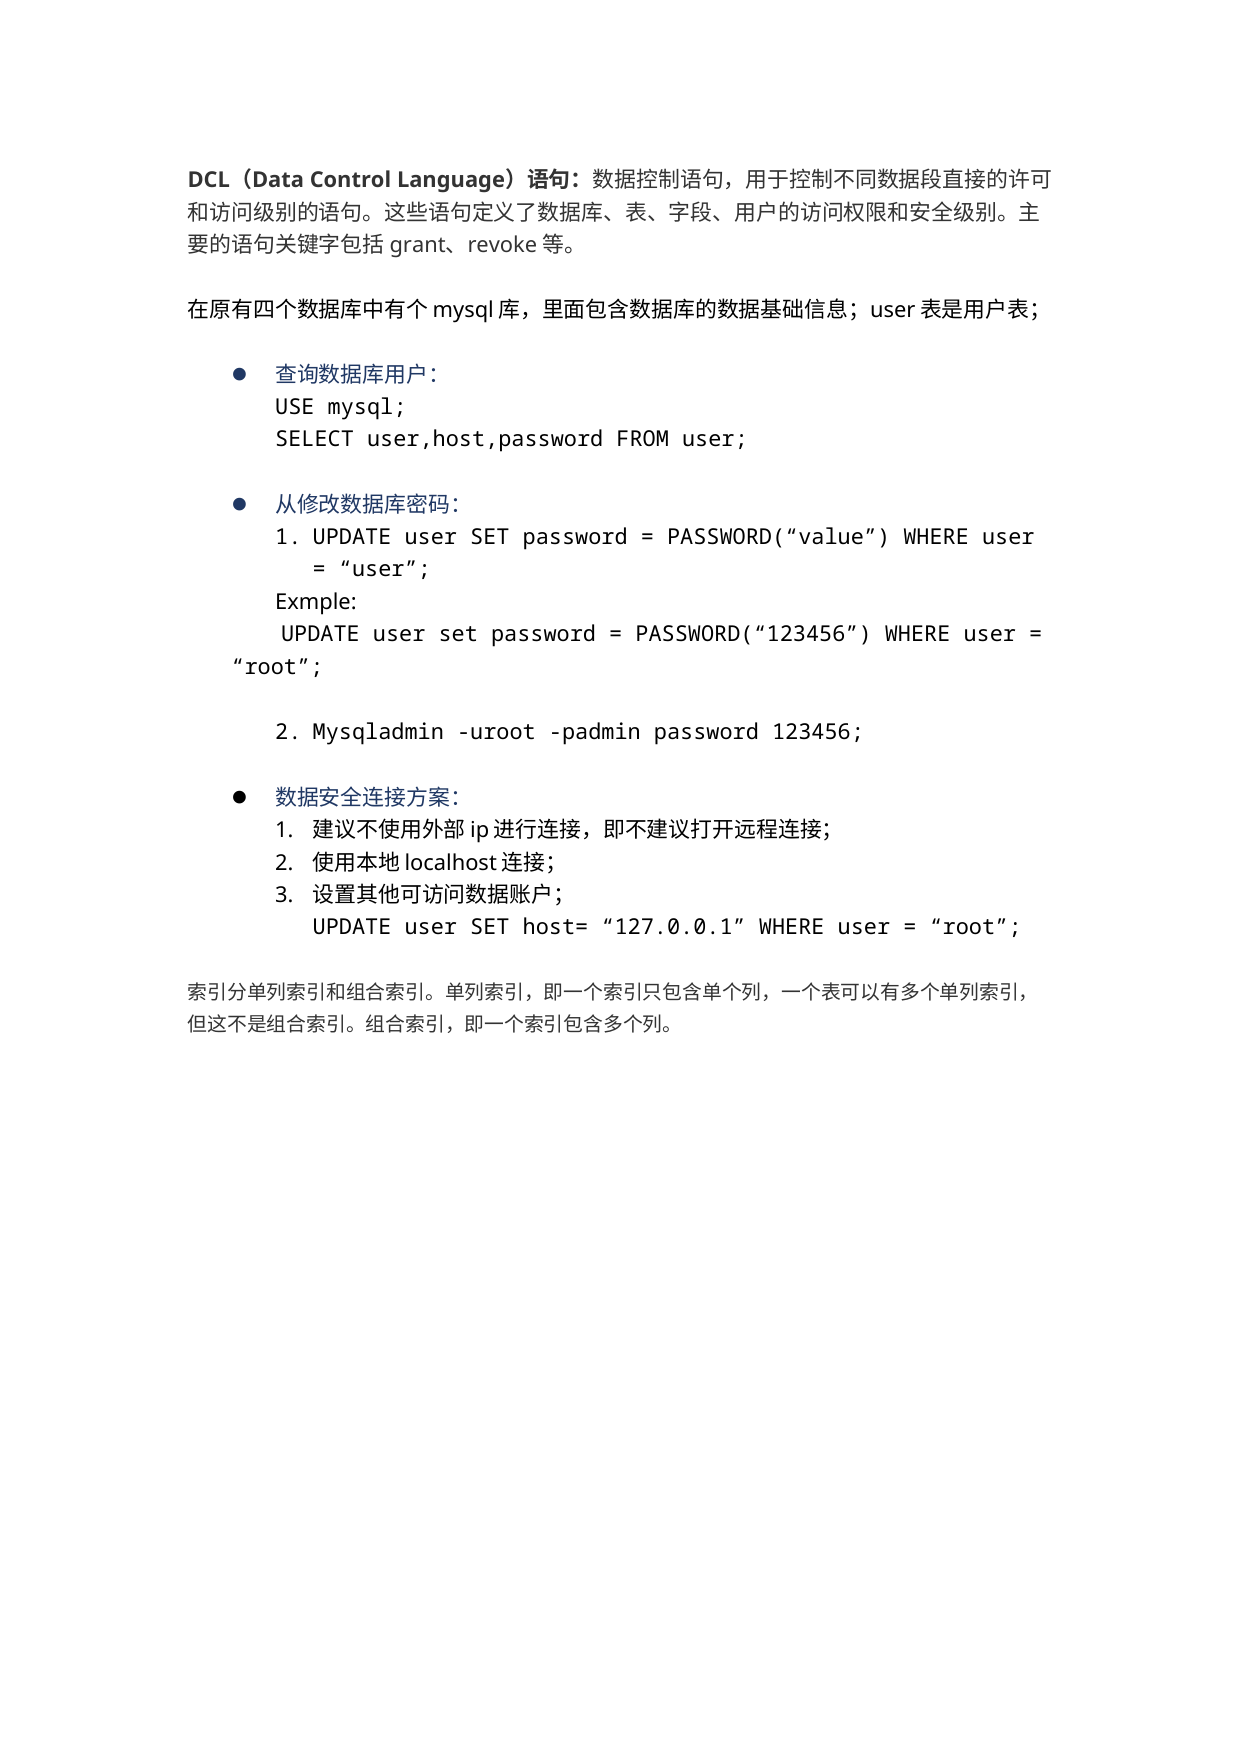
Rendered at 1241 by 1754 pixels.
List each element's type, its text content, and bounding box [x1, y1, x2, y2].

list 使用本地localhost连接； [275, 844, 1053, 877]
list UPDATE user SET host= “127.0.0.1” WHERE user = “root”; [312, 909, 1053, 942]
list 设置其他可访问数据账户； [275, 877, 1053, 909]
list 建议不使用外部ip进行连接，即不建议打开远程连接； [275, 812, 1053, 844]
text 在原有四个数据库中有个mysql库，里面包含数据库的数据基础信息；user表是用户表； [187, 292, 1053, 357]
list USE mysql; [275, 389, 1053, 422]
text UPDATE user set password = PASSWORD(“123456”) WHERE user = “root”; [231, 617, 1053, 682]
list UPDATE user SET password = PASSWORD(“value”) WHERE user = “user”; [275, 519, 1053, 584]
list 数据安全连接方案： [231, 779, 1053, 812]
text DCL（Data Control Language）语句：数据控制语句，用于控制不同数据段直接的许可和访问级别的语句。这些语句定义了数据库、表、字段、用户的访问权限和安全级别。主要的语句关键字包括 grant、revoke 等。 [187, 162, 1053, 259]
list Mysqladmin -uroot -padmin password 123456; [275, 714, 1053, 747]
text 索引分单列索引和组合索引。单列索引，即一个索引只包含单个列，一个表可以有多个单列索引，但这不是组合索引。组合索引，即一个索引包含多个列。 [187, 974, 1053, 1039]
text SELECT user,host,password FROM user; [187, 422, 1053, 454]
list 从修改数据库密码： [231, 487, 1053, 519]
list 查询数据库用户： [231, 357, 1053, 389]
text Exmple: [231, 584, 1053, 617]
